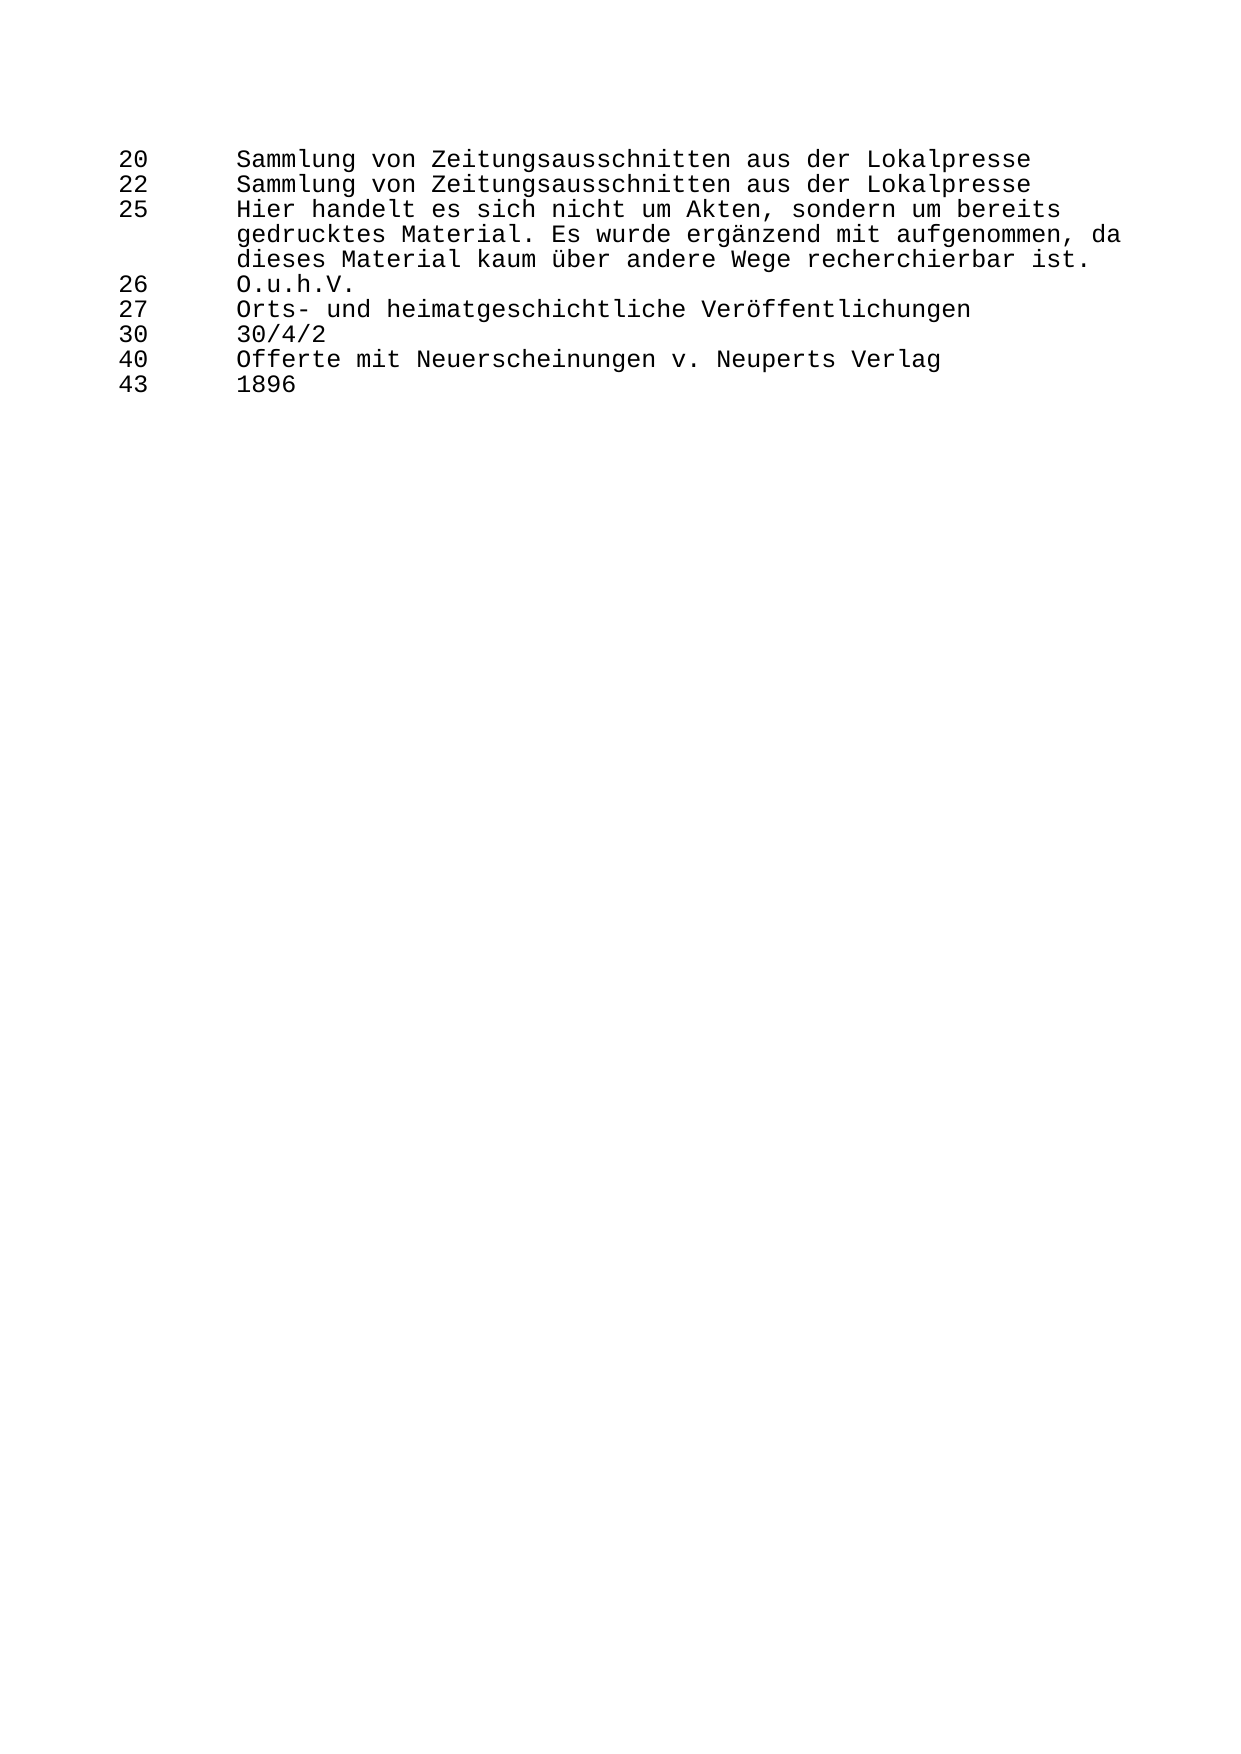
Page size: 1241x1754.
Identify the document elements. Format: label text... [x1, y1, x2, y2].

text 20 Sammlung von Zeitungsausschnitten aus der Lokalpresse [118, 148, 1122, 173]
text 40 Offerte mit s[Neuerscheinung]sen v. k[p[Neupert]ps s[Verlag]s]k [118, 348, 1122, 373]
text 22 Sammlung von Zeitungsausschnitten aus der Lokalpresse [118, 173, 1122, 198]
text 27 Orts- und heimatgeschichtliche Veröffentlichungen [118, 298, 1122, 323]
text 43 1896 [118, 373, 1122, 398]
text 25 Hier handelt es sich nicht um Akten, sondern um bereits gedrucktes Material. Es wurde ergänzend mit aufgenommen, da dieses Material kaum über andere Wege recherchierbar ist. [118, 198, 1122, 273]
text 26 O.u.h.V. [118, 273, 1122, 298]
text 30 30/4/2 [118, 323, 1122, 348]
